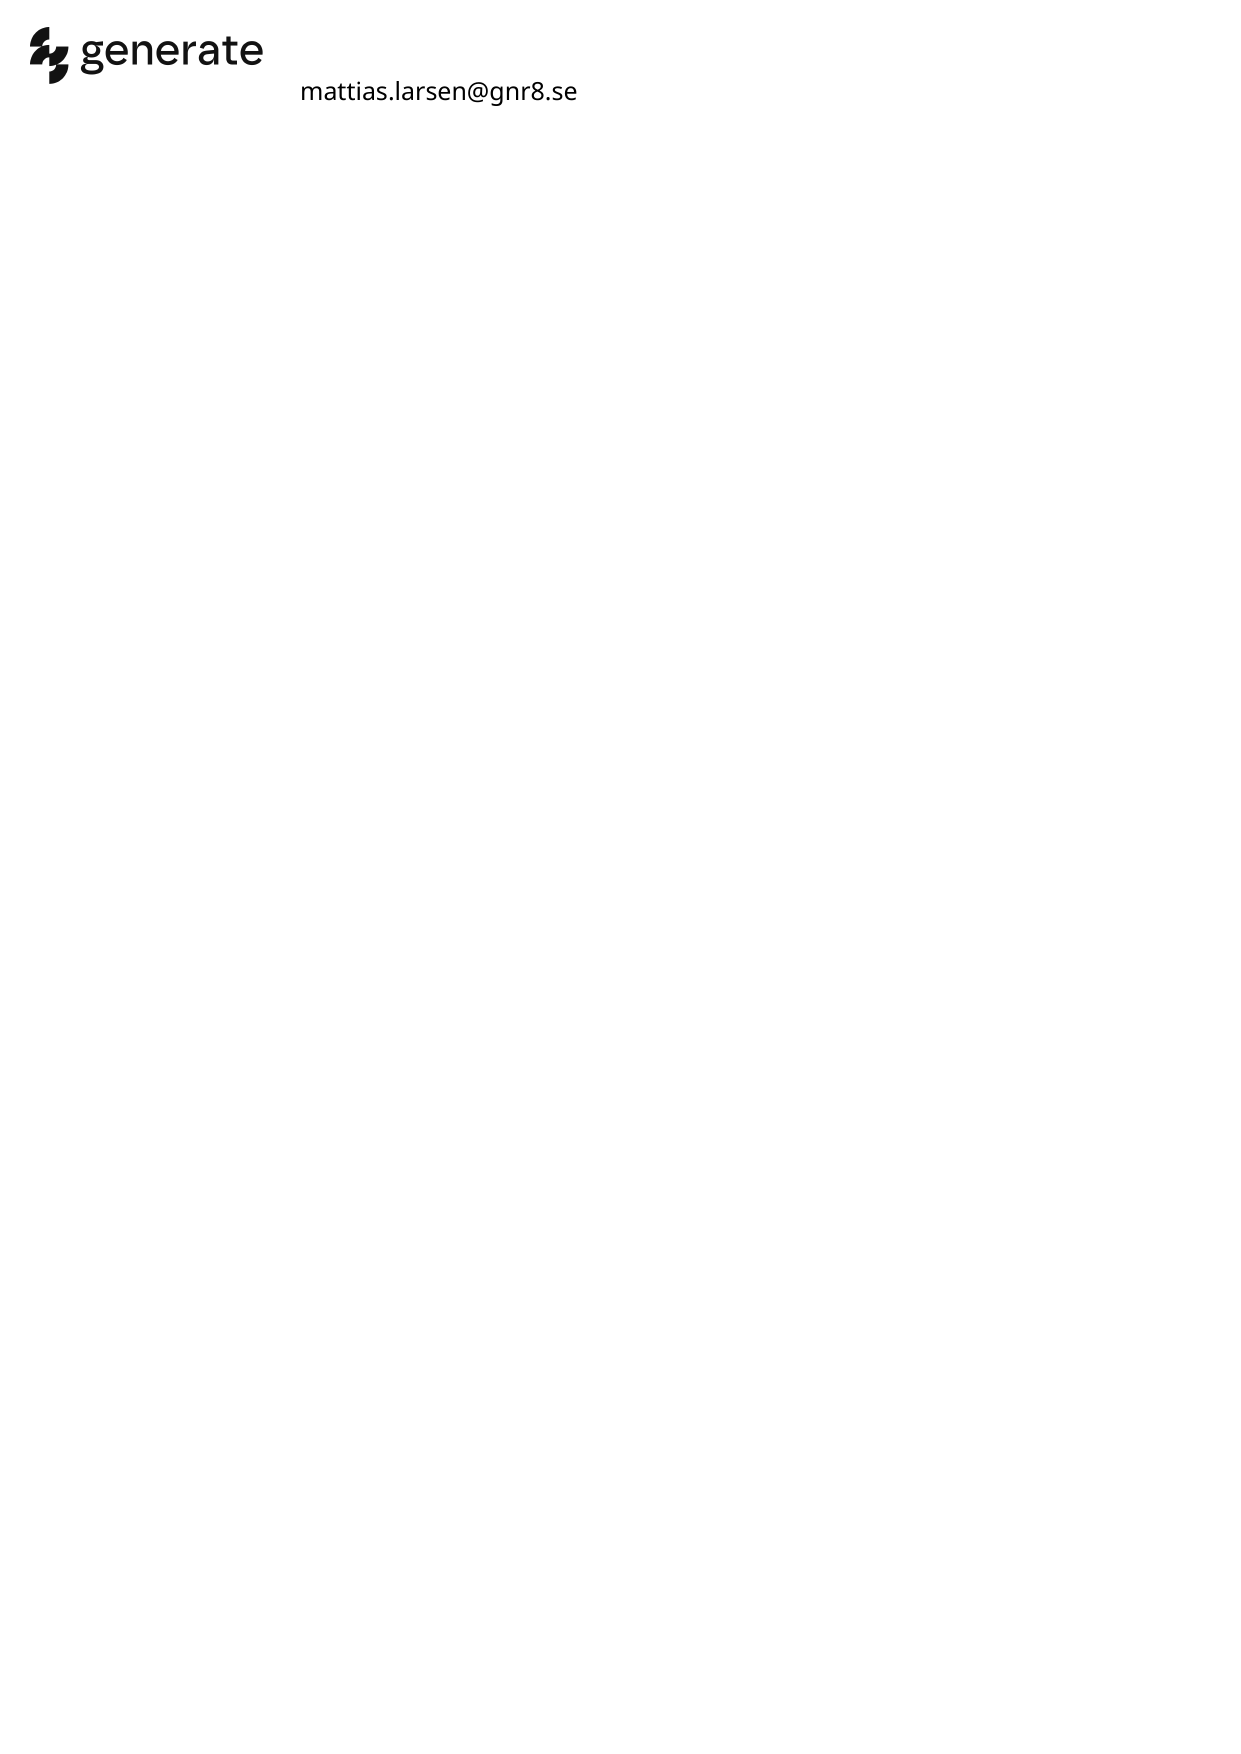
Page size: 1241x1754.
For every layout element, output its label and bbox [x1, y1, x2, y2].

picture [30, 27, 263, 84]
